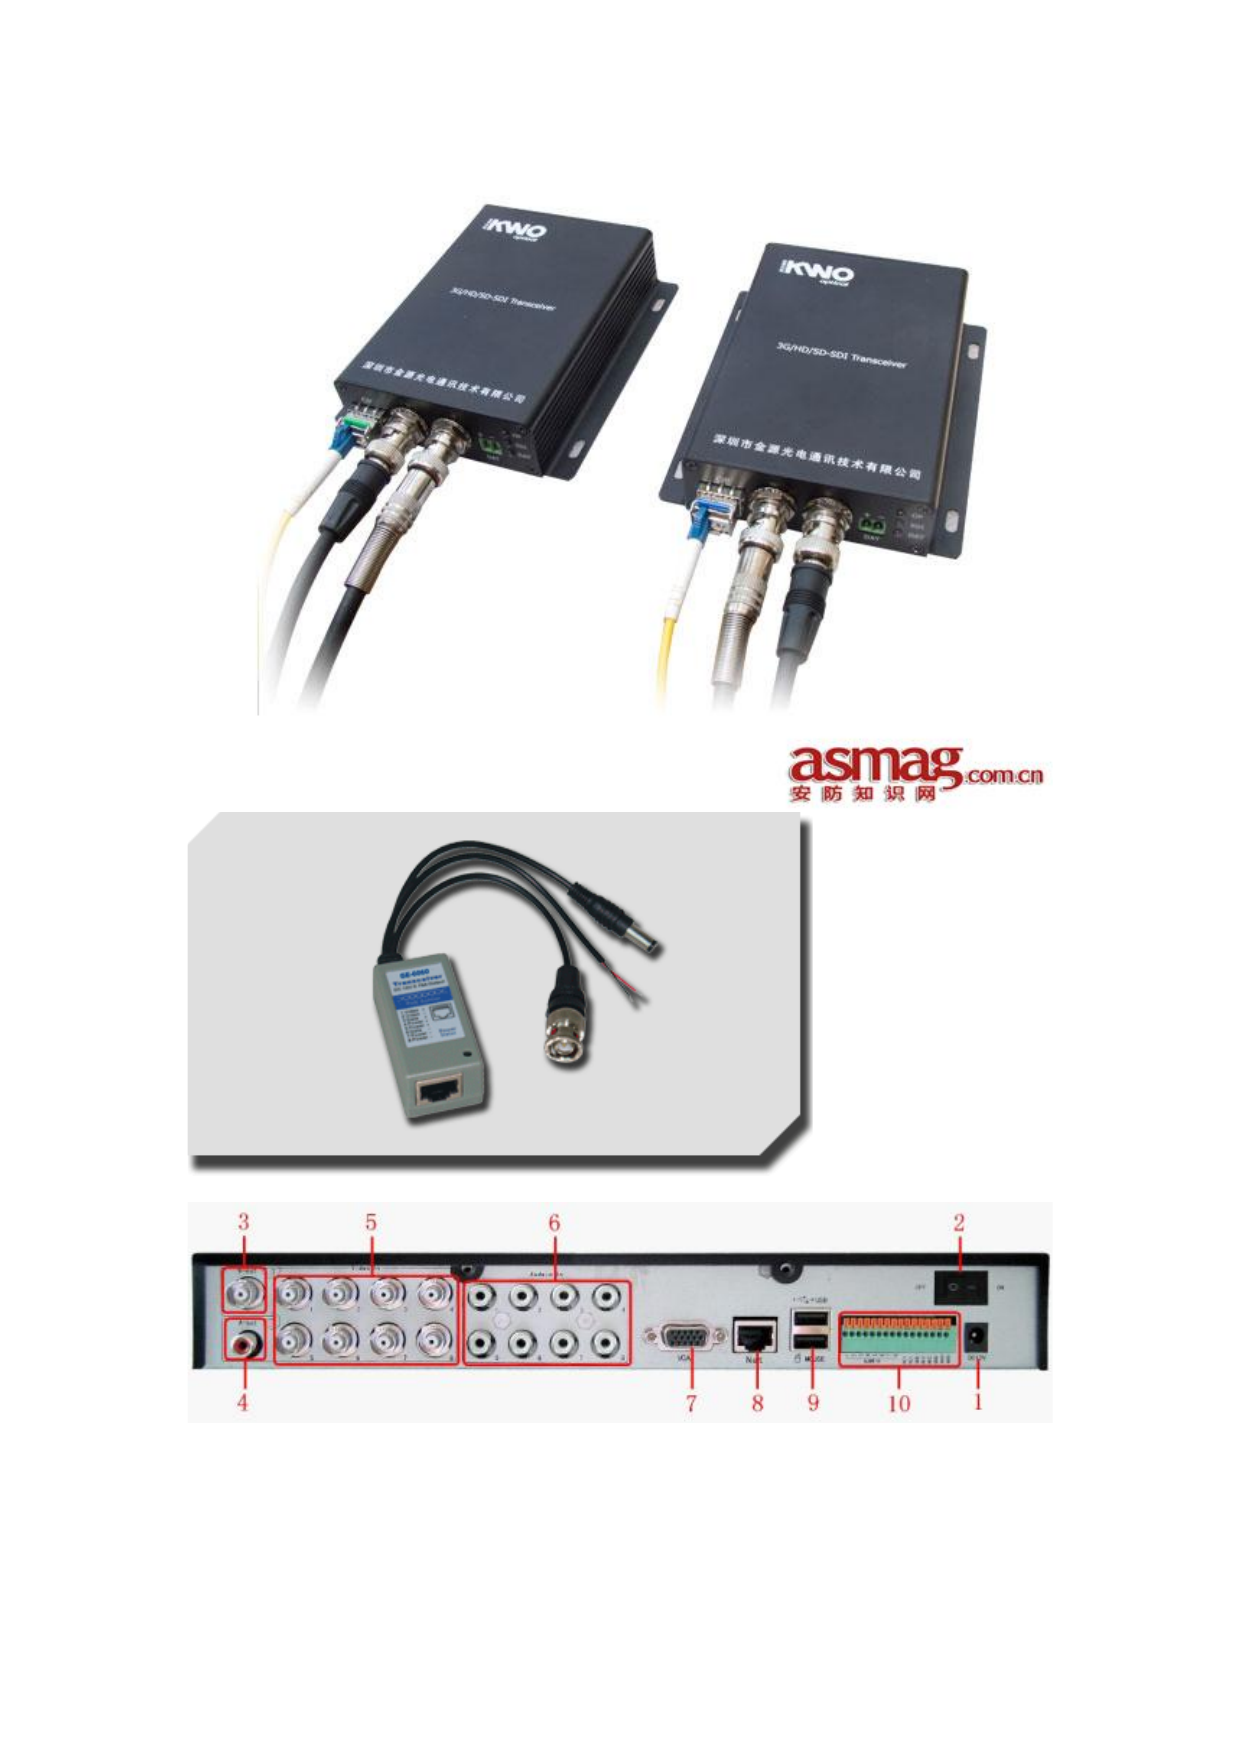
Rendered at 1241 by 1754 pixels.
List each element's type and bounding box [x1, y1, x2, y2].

picture [187, 162, 1053, 811]
picture [187, 812, 813, 1176]
picture [187, 1202, 1053, 1423]
